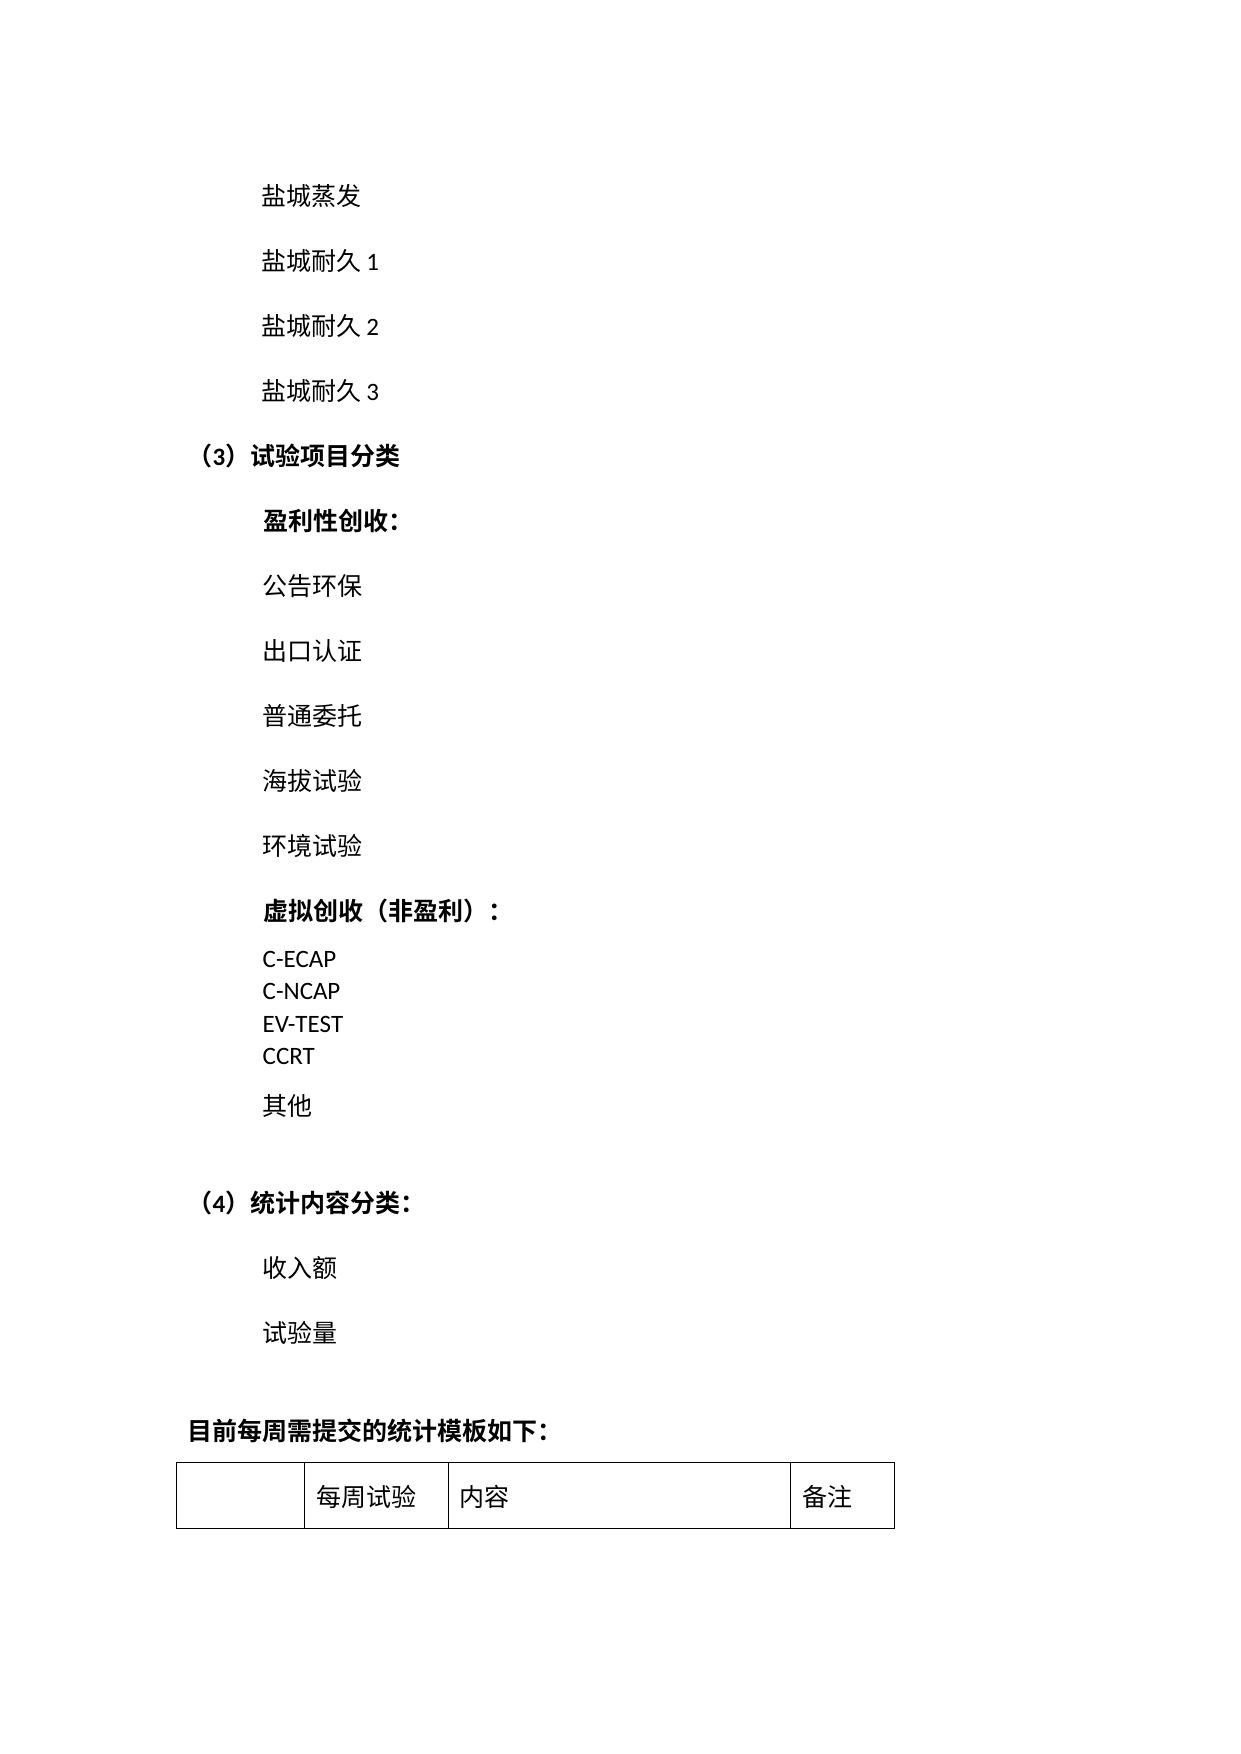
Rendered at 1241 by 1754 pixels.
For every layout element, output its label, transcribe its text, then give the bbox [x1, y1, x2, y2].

table_header 内容 [449, 1463, 790, 1528]
text EV-TEST [187, 1007, 1053, 1039]
text 试验量 [187, 1299, 1053, 1364]
text （3）试验项目分类 [187, 422, 1053, 487]
table_header [177, 1463, 304, 1528]
text 普通委托 [187, 682, 1053, 747]
text C-ECAP [187, 942, 1053, 974]
text 目前每周需提交的统计模板如下： [187, 1397, 1053, 1462]
table_header 备注 [791, 1463, 894, 1528]
text 海拔试验 [187, 747, 1053, 812]
text 虚拟创收（非盈利）： [187, 877, 1053, 942]
text 环境试验 [187, 812, 1053, 877]
text 盐城蒸发 [261, 162, 1053, 227]
text 公告环保 [187, 552, 1053, 617]
text 盐城耐久2 [261, 292, 1053, 357]
text （4）统计内容分类： [187, 1169, 1053, 1234]
table_header 每周试验总量 [305, 1463, 448, 1528]
text 盐城耐久3 [261, 357, 1053, 422]
text C-NCAP [187, 974, 1053, 1007]
text 出口认证 [187, 617, 1053, 682]
text 其他 [187, 1072, 1053, 1137]
text 盐城耐久1 [261, 227, 1053, 292]
text 收入额 [187, 1234, 1053, 1299]
text 盈利性创收： [187, 487, 1053, 552]
text CCRT [187, 1039, 1053, 1072]
